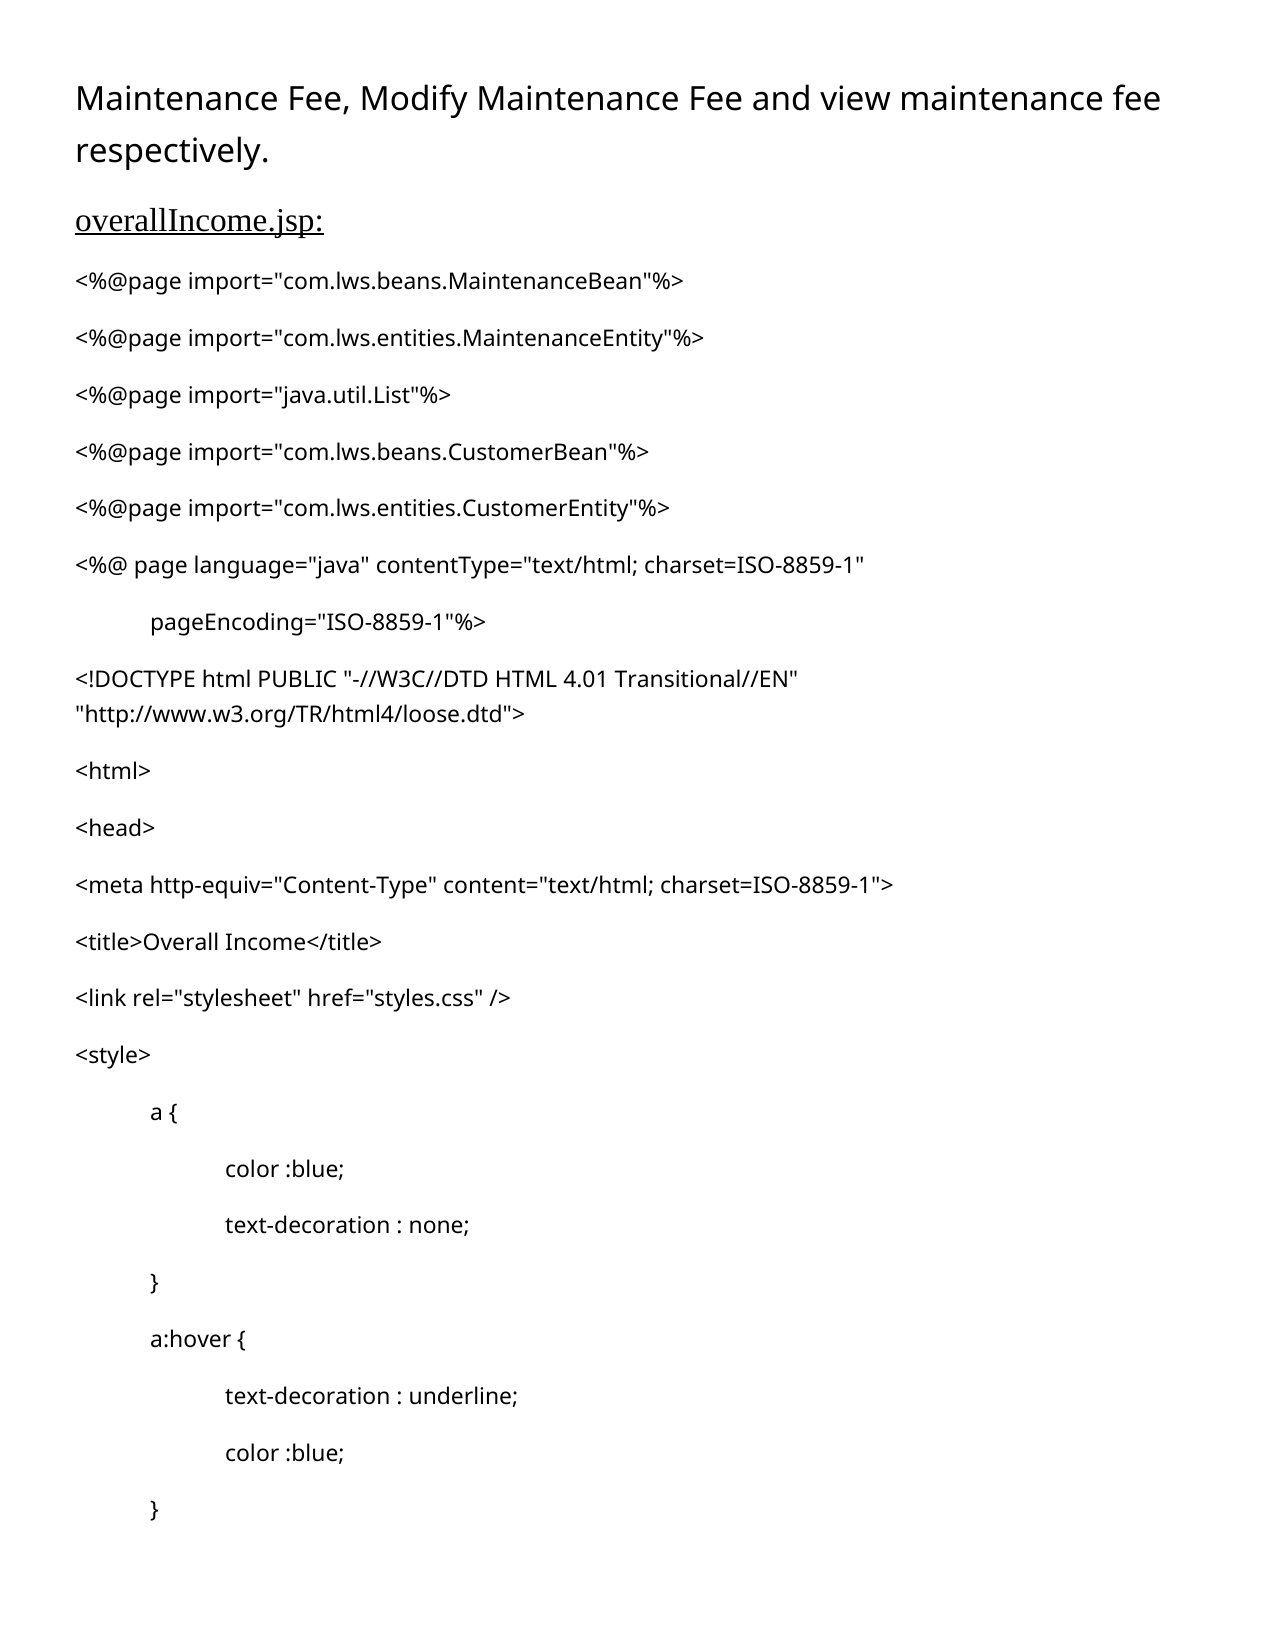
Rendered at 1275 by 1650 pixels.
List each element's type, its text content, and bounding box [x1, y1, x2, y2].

text <%@page import="com.lws.entities.MaintenanceEntity"%> [75, 322, 1200, 353]
text } [75, 1493, 1200, 1524]
text pageEncoding="ISO-8859-1"%> [75, 606, 1200, 637]
text <%@page import="java.util.List"%> [75, 379, 1200, 410]
text <html> [75, 755, 1200, 786]
text <meta http-equiv="Content-Type" content="text/html; charset=ISO-8859-1"> [75, 869, 1200, 900]
text <!DOCTYPE html PUBLIC "-//W3C//DTD HTML 4.01 Transitional//EN" "http://www.w3.org/TR/html4/loose.dtd"> [75, 662, 1200, 730]
text <%@ page language="java" contentType="text/html; charset=ISO-8859-1" [75, 549, 1200, 580]
text <%@page import="com.lws.beans.CustomerBean"%> [75, 435, 1200, 467]
text text-decoration : none; [75, 1209, 1200, 1241]
text a { [75, 1096, 1200, 1127]
text color :blue; [75, 1153, 1200, 1184]
text <%@page import="com.lws.beans.MaintenanceBean"%> [75, 265, 1200, 296]
text <head> [75, 812, 1200, 843]
text a:hover { [75, 1323, 1200, 1354]
text <link rel="stylesheet" href="styles.css" /> [75, 982, 1200, 1013]
text <title>Overall Income</title> [75, 926, 1200, 957]
text text-decoration : underline; [75, 1380, 1200, 1411]
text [75, 75, 1200, 173]
text <%@page import="com.lws.entities.CustomerEntity"%> [75, 492, 1200, 523]
text } [75, 1266, 1200, 1297]
text <style> [75, 1039, 1200, 1070]
text color :blue; [75, 1436, 1200, 1468]
text overallIncome.jsp: [75, 200, 1200, 238]
